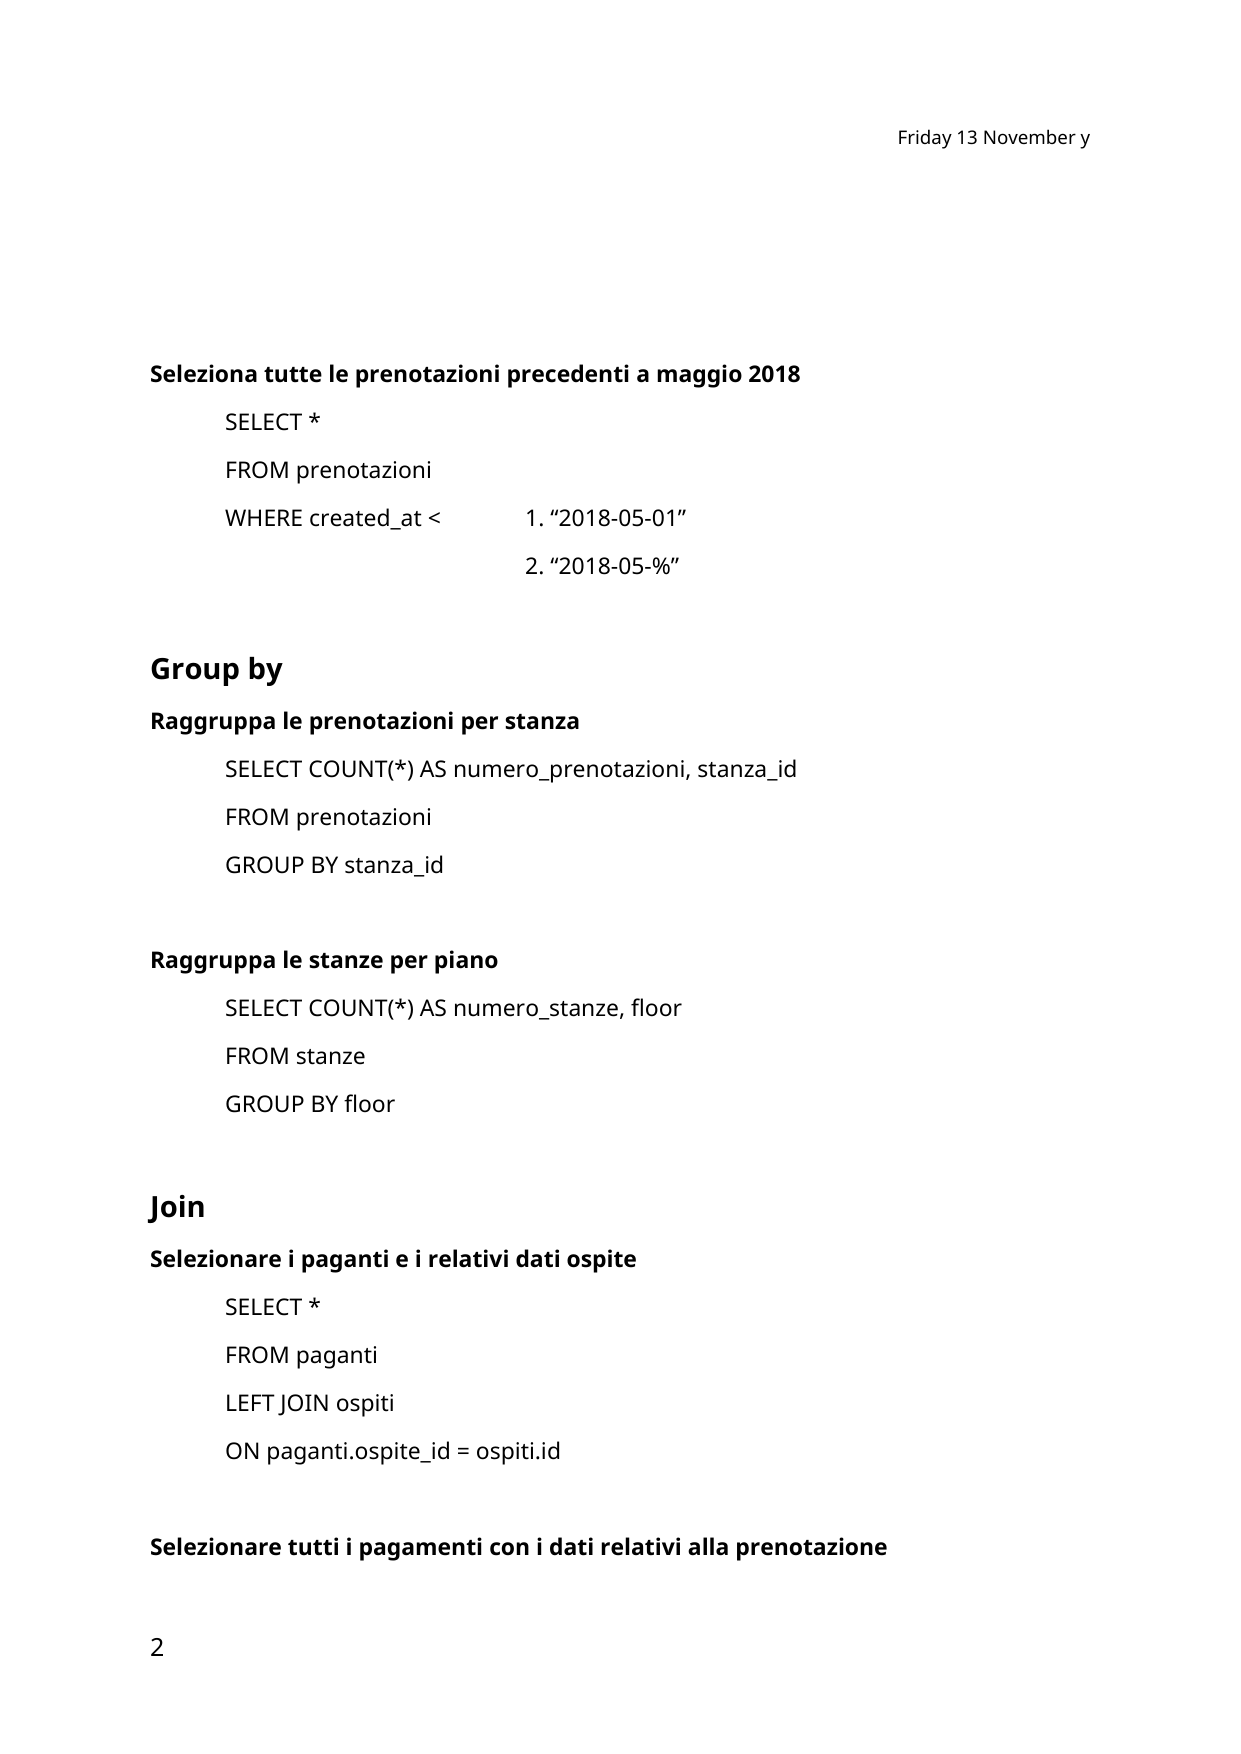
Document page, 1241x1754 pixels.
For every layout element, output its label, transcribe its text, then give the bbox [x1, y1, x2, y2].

text SELECT * [150, 406, 1090, 437]
text FROM paganti [150, 1339, 1090, 1370]
text LEFT JOIN ospiti [150, 1387, 1090, 1418]
text WHERE created_at < 1. “2018-05-01” [150, 502, 1090, 533]
text ON paganti.ospite_id = ospiti.id [150, 1435, 1090, 1466]
text SELECT COUNT(*) AS numero_stanze, floor [150, 992, 1090, 1023]
text FROM prenotazioni [150, 454, 1090, 485]
text Raggruppa le prenotazioni per stanza [150, 705, 1090, 736]
text SELECT * [150, 1291, 1090, 1322]
text Join [150, 1187, 1090, 1226]
text Group by [150, 648, 1090, 688]
text Raggruppa le stanze per piano [150, 944, 1090, 976]
text SELECT COUNT(*) AS numero_prenotazioni, stanza_id [150, 753, 1090, 784]
text 2. “2018-05-%” [150, 550, 1090, 581]
text Selezionare tutti i pagamenti con i dati relativi alla prenotazione [150, 1531, 1090, 1562]
text Seleziona tutte le prenotazioni precedenti a maggio 2018 [150, 358, 1090, 389]
text GROUP BY floor [150, 1088, 1090, 1119]
text GROUP BY stanza_id [150, 848, 1090, 880]
text FROM stanze [150, 1040, 1090, 1071]
text FROM prenotazioni [150, 801, 1090, 832]
text Selezionare i paganti e i relativi dati ospite [150, 1243, 1090, 1274]
